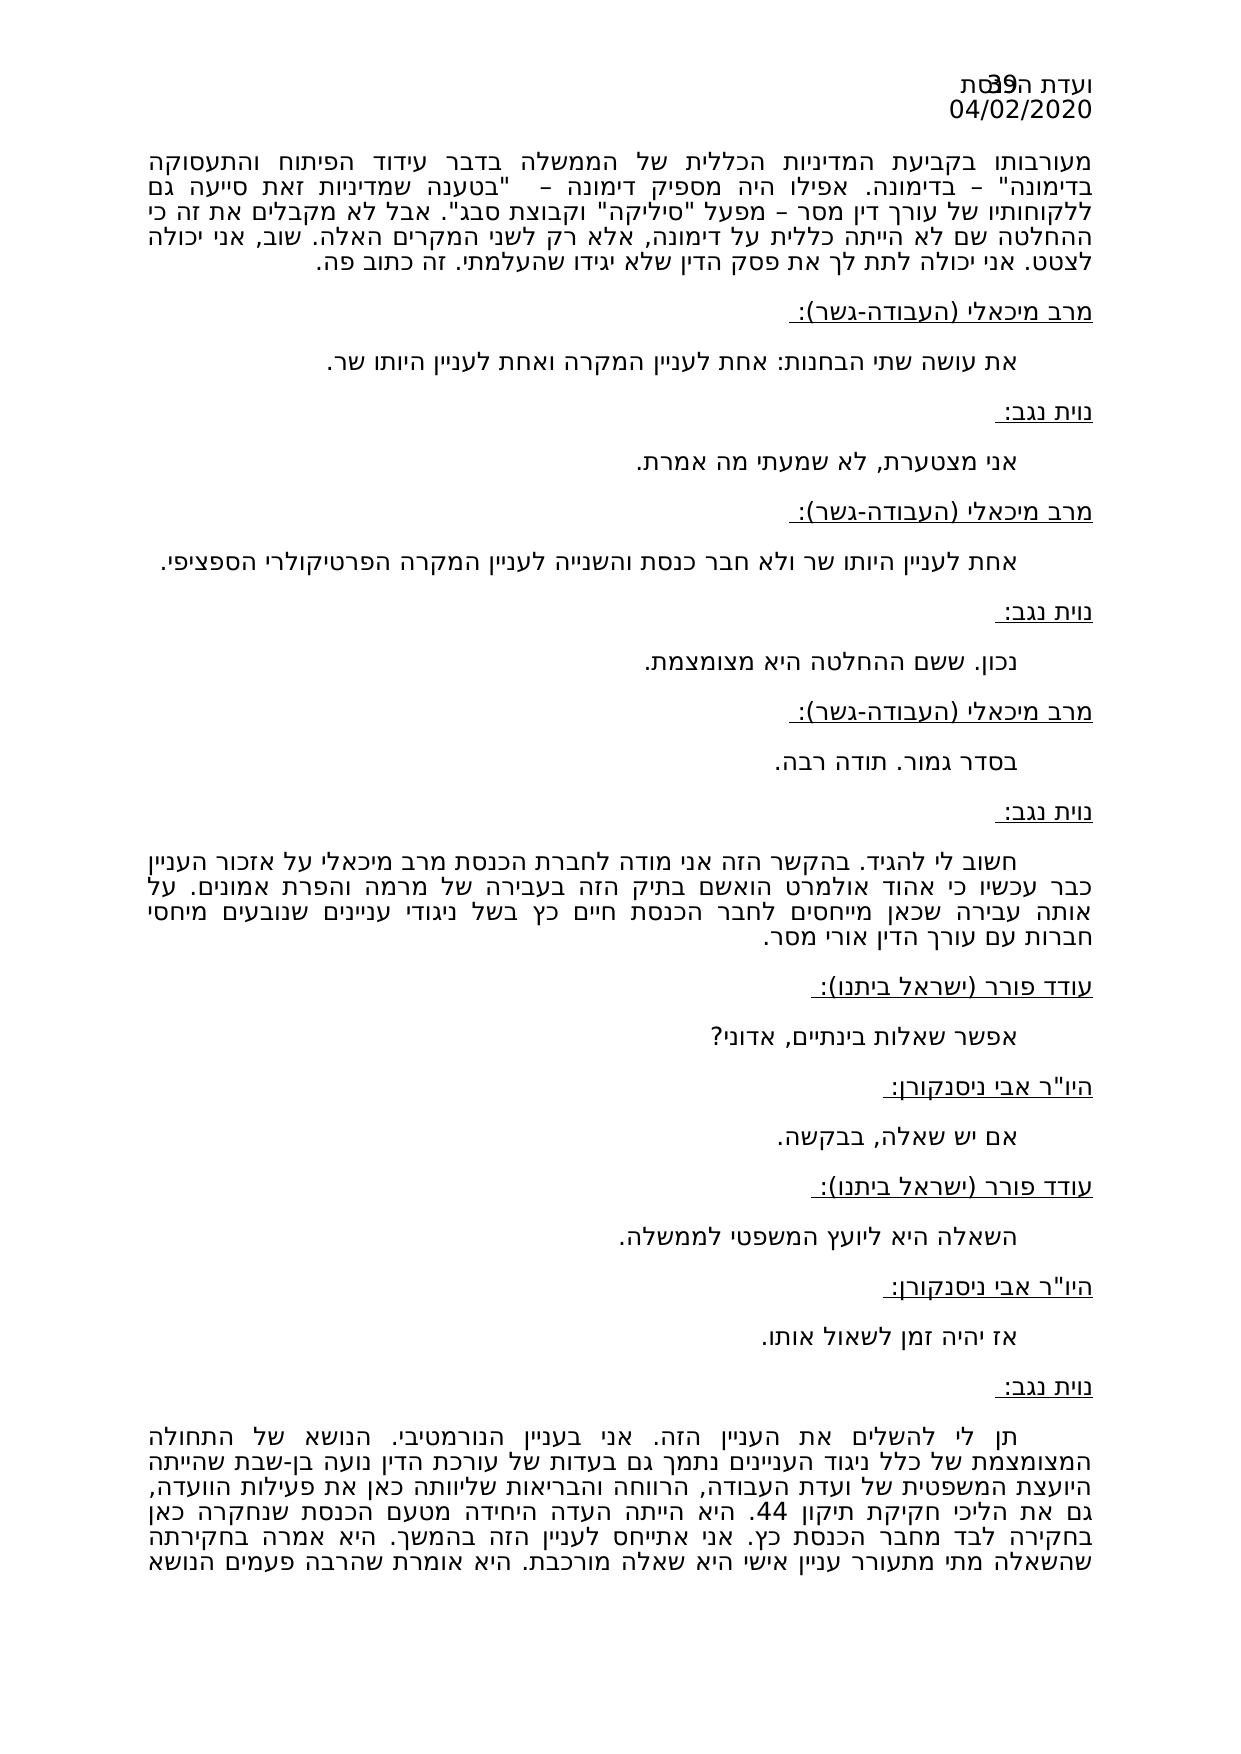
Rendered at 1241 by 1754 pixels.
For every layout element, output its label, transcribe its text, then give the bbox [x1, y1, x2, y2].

text אני מצטערת, לא שמעתי מה אמרת. [147, 450, 1093, 475]
text את עושה שתי הבחנות: אחת לעניין המקרה ואחת לעניין היותו שר. [147, 350, 1093, 375]
text << קריאה >> עודד פורר (ישראל ביתנו): << קריאה >> [147, 1175, 1093, 1200]
text אז יהיה זמן לשאול אותו. [147, 1325, 1093, 1350]
text << דובר >> נוית נגב: << דובר >> [147, 800, 1093, 825]
text << קריאה >> עודד פורר (ישראל ביתנו): << קריאה >> [147, 975, 1093, 1000]
text << יור >> היו"ר אבי ניסנקורן: << יור >> [147, 1275, 1093, 1300]
text נכון. ששם ההחלטה היא מצומצמת. [147, 650, 1093, 675]
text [147, 1425, 1093, 1575]
text << דובר >> נוית נגב: << דובר >> [147, 600, 1093, 625]
text בסדר גמור. תודה רבה. [147, 750, 1093, 775]
text חשוב לי להגיד. בהקשר הזה אני מודה לחברת הכנסת מרב מיכאלי על אזכור העניין כבר עכשיו כי אהוד אולמרט הואשם בתיק הזה בעבירה של מרמה והפרת אמונים. על אותה עבירה שכאן מייחסים לחבר הכנסת חיים כץ בשל ניגודי עניינים שנובעים מיחסי חברות עם עורך הדין אורי מסר. [147, 850, 1093, 950]
text << דובר >> נוית נגב: << דובר >> [147, 1375, 1093, 1400]
text << דובר >> מרב מיכאלי (העבודה-גשר): << דובר >> [147, 500, 1093, 525]
text אם יש שאלה, בבקשה. [147, 1125, 1093, 1150]
text אפשר שאלות בינתיים, אדוני? [147, 1025, 1093, 1050]
text << דובר >> מרב מיכאלי (העבודה-גשר): << דובר >> [147, 300, 1093, 325]
text אחת לעניין היותו שר ולא חבר כנסת והשנייה לעניין המקרה הפרטיקולרי הספציפי. [147, 550, 1093, 575]
text השאלה היא ליועץ המשפטי לממשלה. [147, 1225, 1093, 1250]
text << יור >> היו"ר אבי ניסנקורן: << יור >> [147, 1075, 1093, 1100]
text << דובר >> מרב מיכאלי (העבודה-גשר): << דובר >> [147, 700, 1093, 725]
text << דובר >> נוית נגב: << דובר >> [147, 400, 1093, 425]
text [147, 150, 1093, 275]
